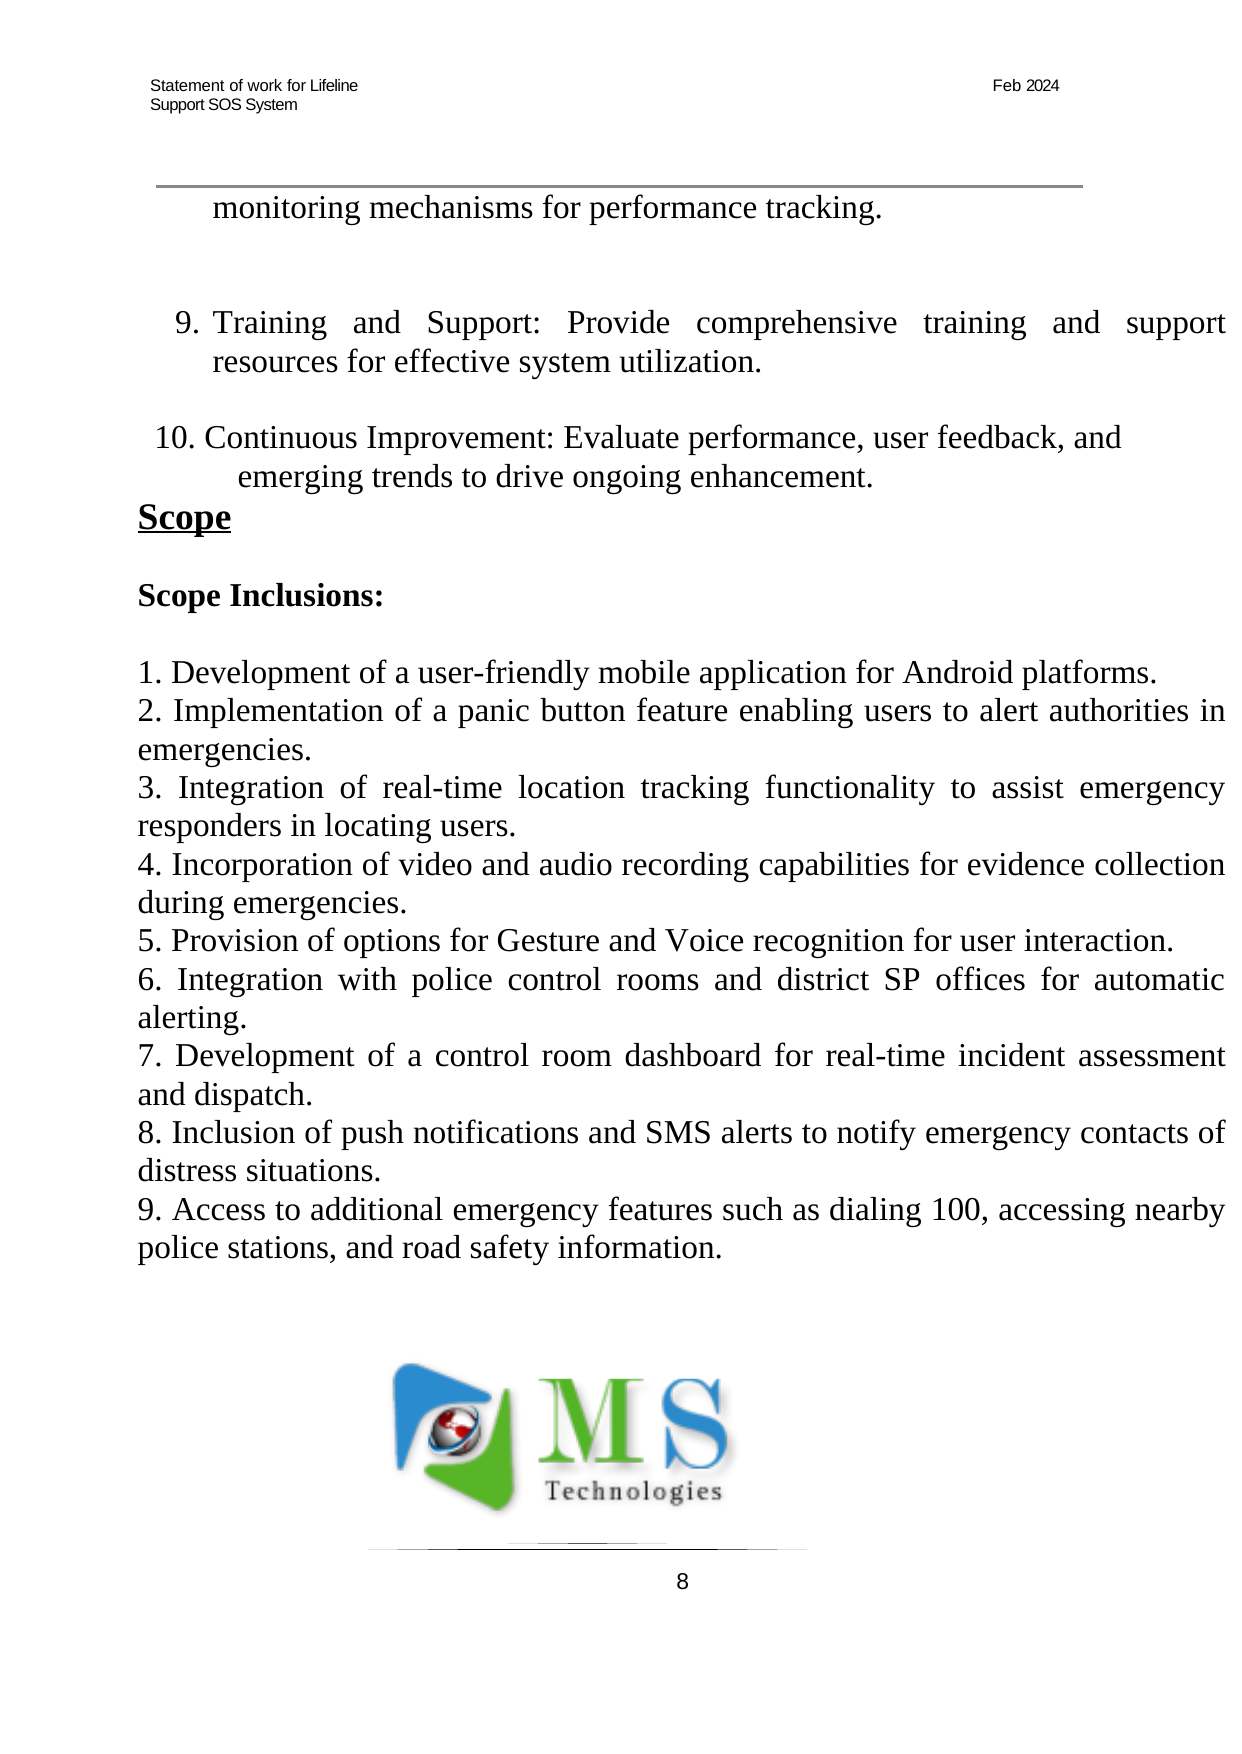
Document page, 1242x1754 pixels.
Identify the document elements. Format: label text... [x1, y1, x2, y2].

text 4. Incorporation of video and audio recording capabilities for evidence collection during emergencies. [137, 844, 1227, 921]
text Scope Inclusions: [137, 576, 1227, 614]
text 10. Continuous Improvement: Evaluate performance, user feedback, and [137, 417, 1227, 456]
text 5. Provision of options for Gesture and Voice recognition for user interaction. [137, 921, 1227, 959]
text 9. Access to additional emergency features such as dialing 100, accessing nearby police stations, and road safety information. [137, 1189, 1227, 1266]
text 7. Development of a control room dashboard for real-time incident assessment and dispatch. [137, 1036, 1227, 1112]
text 3. Integration of real-time location tracking functionality to assist emergency responders in locating users. [137, 767, 1227, 844]
text Scope [137, 494, 1227, 537]
text 2. Implementation of a panic button feature enabling users to alert authorities in emergencies. [137, 691, 1227, 767]
text 8. Inclusion of push notifications and SMS alerts to notify emergency contacts of distress situations. [137, 1112, 1227, 1189]
text 1. Development of a user-friendly mobile application for Android platforms. [137, 652, 1227, 691]
picture [354, 1329, 771, 1542]
list Deployment and Monitoring: Deploy updates seamlessly and establish monitoring mechanisms for performance tracking. [175, 187, 1227, 226]
text 6. Integration with police control rooms and district SP offices for automatic alerting. [137, 959, 1227, 1036]
text emerging trends to drive ongoing enhancement. [137, 456, 1227, 494]
list Training and Support: Provide comprehensive training and support resources for effective system utilization. [175, 302, 1227, 379]
